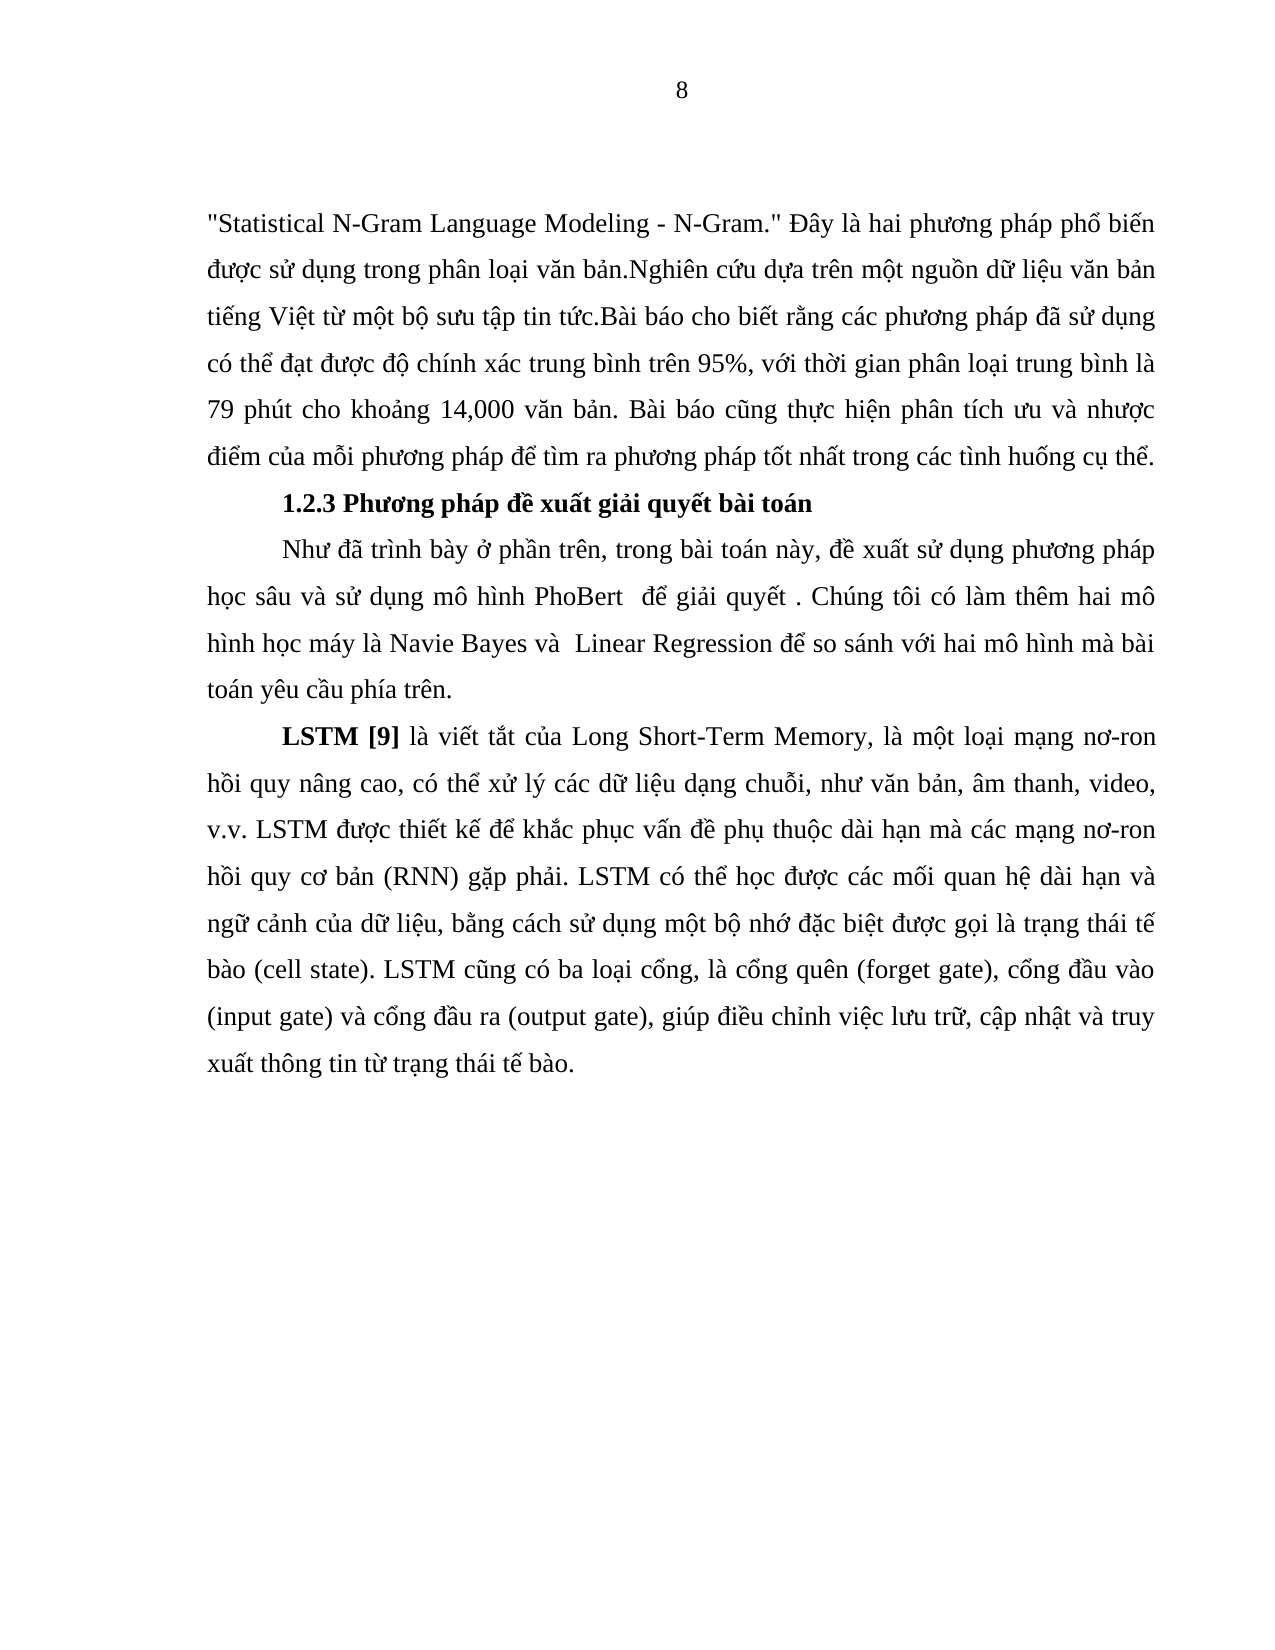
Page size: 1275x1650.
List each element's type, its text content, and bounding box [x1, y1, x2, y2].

text Như đã trình bày ở phần trên, trong bài toán này, đề xuất sử dụng phương pháp học sâu và sử dụng mô hình PhoBert để giải quyết . Chúng tôi có làm thêm hai mô hình học máy là Navie Bayes và Linear Regression để so sánh với hai mô hình mà bài toán yêu cầu phía trên. [207, 533, 1157, 704]
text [207, 207, 1157, 518]
text LSTM [9] là viết tắt của Long Short-Term Memory, là một loại mạng nơ-ron hồi quy nâng cao, có thể xử lý các dữ liệu dạng chuỗi, như văn bản, âm thanh, video, v.v. LSTM được thiết kế để khắc phục vấn đề phụ thuộc dài hạn mà các mạng nơ-ron hồi quy cơ bản (RNN) gặp phải. LSTM có thể học được các mối quan hệ dài hạn và ngữ cảnh của dữ liệu, bằng cách sử dụng một bộ nhớ đặc biệt được gọi là trạng thái tế bào (cell state). LSTM cũng có ba loại cổng, là cổng quên (forget gate), cổng đầu vào (input gate) và cổng đầu ra (output gate), giúp điều chỉnh việc lưu trữ, cập nhật và truy xuất thông tin từ trạng thái tế bào. [207, 720, 1157, 1078]
